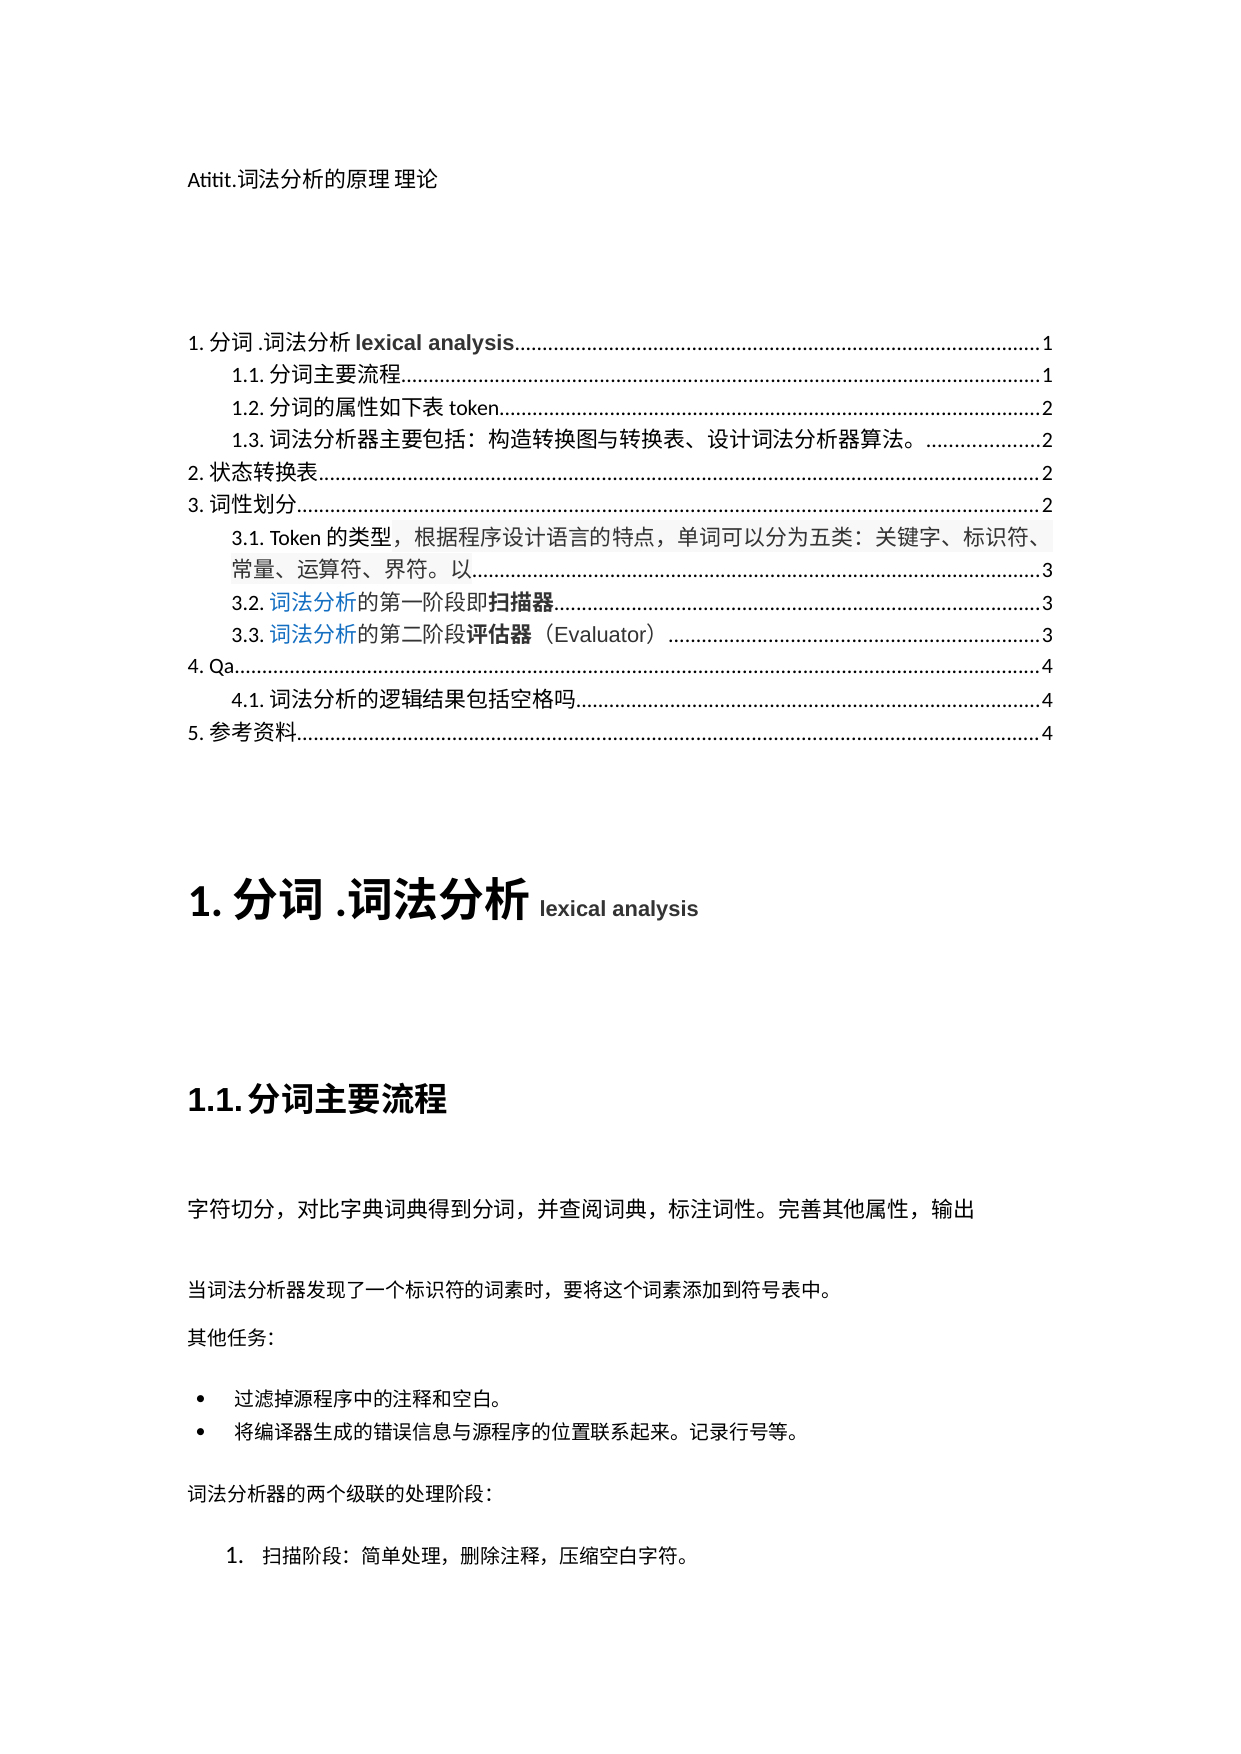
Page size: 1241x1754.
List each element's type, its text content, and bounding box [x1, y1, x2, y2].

text 当词法分析器发现了一个标识符的词素时，要将这个词素添加到符号表中。 [187, 1279, 1053, 1312]
text 4.1. 词法分析的逻辑结果包括空格吗 4 [231, 682, 1053, 714]
text 4. Qa 4 [187, 649, 1053, 682]
text 5. 参考资料 4 [187, 714, 1053, 747]
list 过滤掉源程序中的注释和空白。 [197, 1389, 1053, 1422]
subtitle 分词 .词法分析lexical analysis [187, 847, 1053, 945]
text 字符切分，对比字典词典得到分词，并查阅词典，标注词性。完善其他属性，输出 [187, 1199, 1053, 1231]
list 扫描阶段：简单处理，删除注释，压缩空白字符。 [225, 1545, 1053, 1578]
text 3.1. Token的类型，根据程序设计语言的特点，单词可以分为五类：关键字、标识符、常量、运算符、界符。以 3 [231, 519, 1053, 584]
text 2. 状态转换表 2 [187, 454, 1053, 487]
text 1.2. 分词的属性如下表token 2 [231, 389, 1053, 422]
text 3.2. 词法分析的第一阶段即扫描器 3 [231, 584, 1053, 617]
text 3. 词性划分 2 [187, 487, 1053, 519]
text 1. 分词 .词法分析lexical analysis 1 [187, 324, 1053, 357]
text 词法分析器的两个级联的处理阶段： [187, 1483, 1053, 1516]
text 其他任务： [187, 1328, 1053, 1360]
text 3.3. 词法分析的第二阶段评估器（Evaluator） 3 [231, 617, 1053, 649]
subtitle 分词主要流程 [187, 1072, 1053, 1137]
text 1.1. 分词主要流程 1 [231, 357, 1053, 389]
text Atitit.词法分析的原理 理论 [187, 162, 1053, 194]
list 将编译器生成的错误信息与源程序的位置联系起来。记录行号等。 [197, 1422, 1053, 1454]
text 1.3. 词法分析器主要包括：构造转换图与转换表、设计词法分析器算法。 2 [231, 422, 1053, 454]
